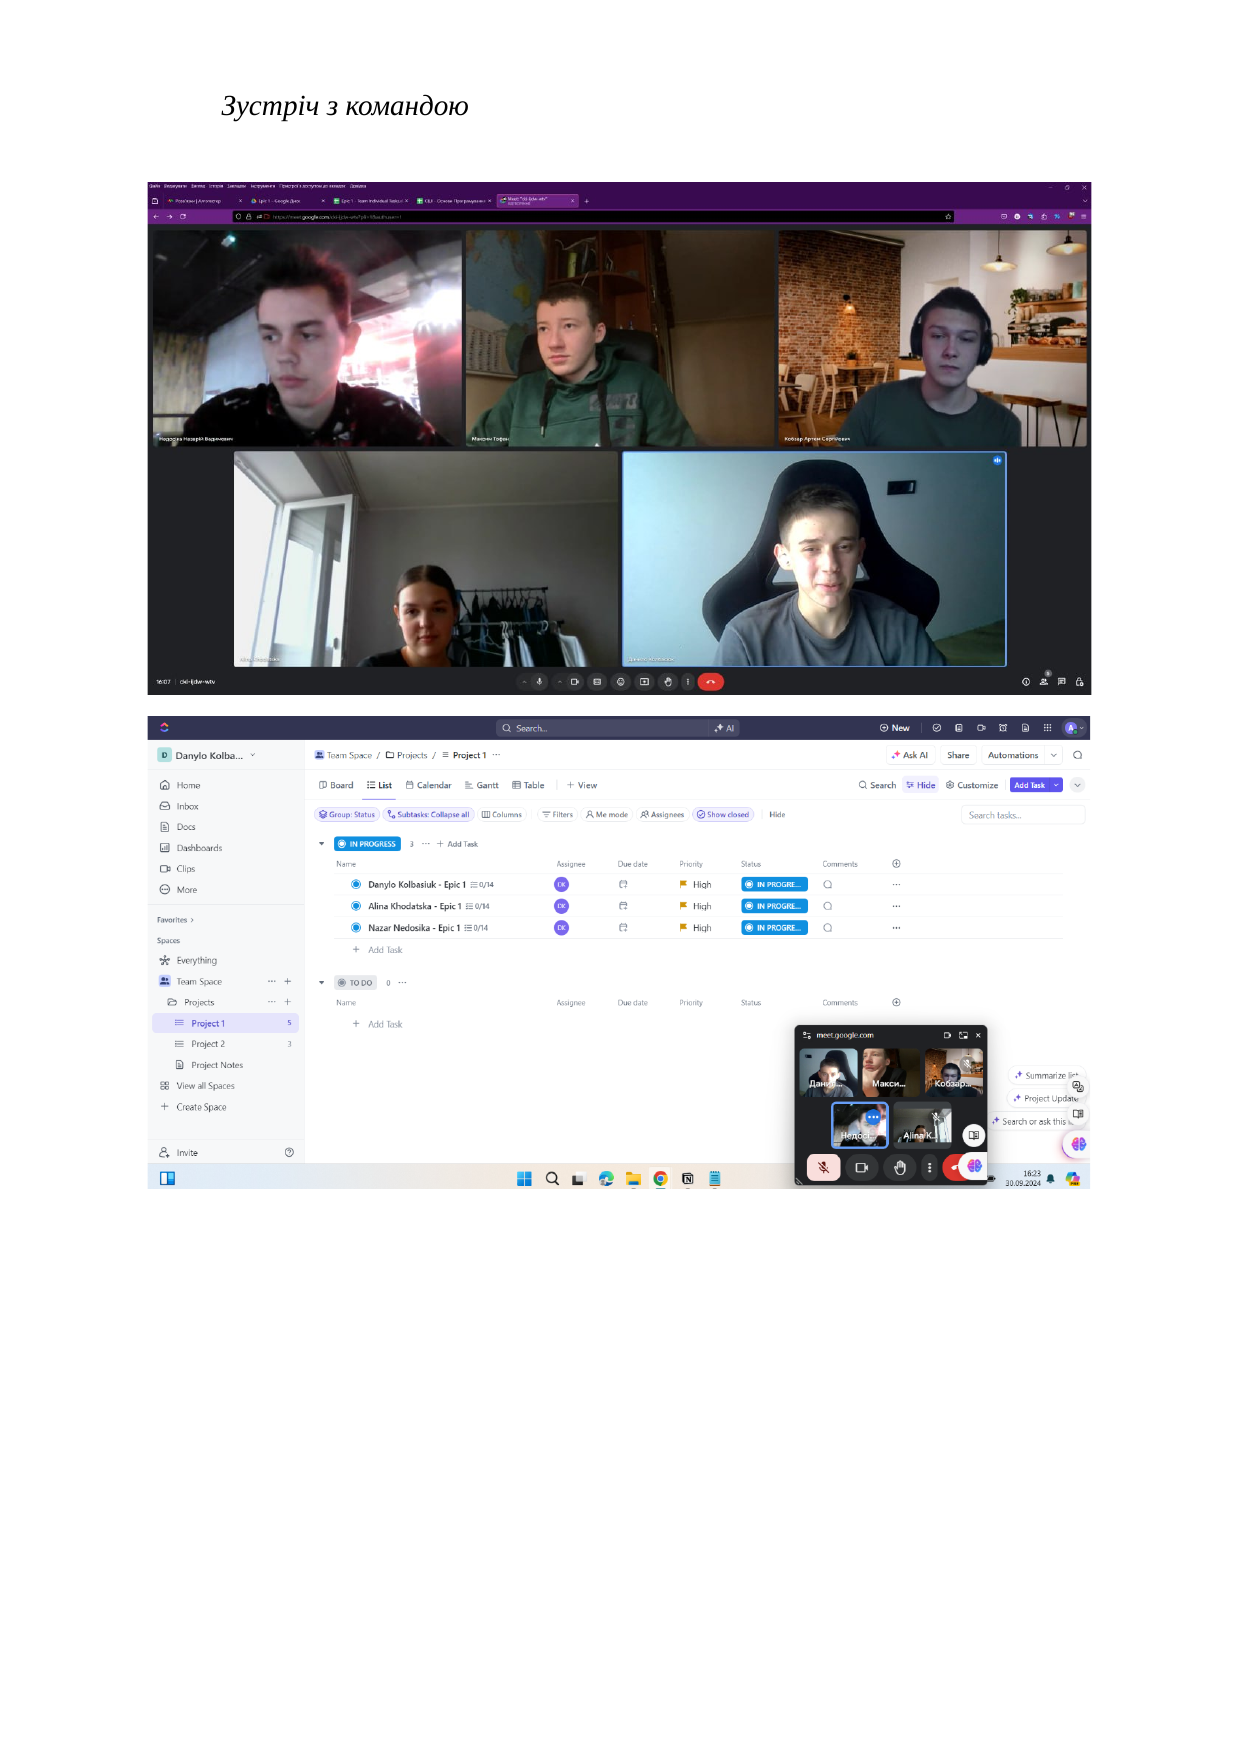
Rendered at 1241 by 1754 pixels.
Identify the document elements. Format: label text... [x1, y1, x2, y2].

text Зустріч з командою [148, 88, 1152, 122]
picture [147, 182, 1092, 695]
picture [147, 716, 1091, 1189]
